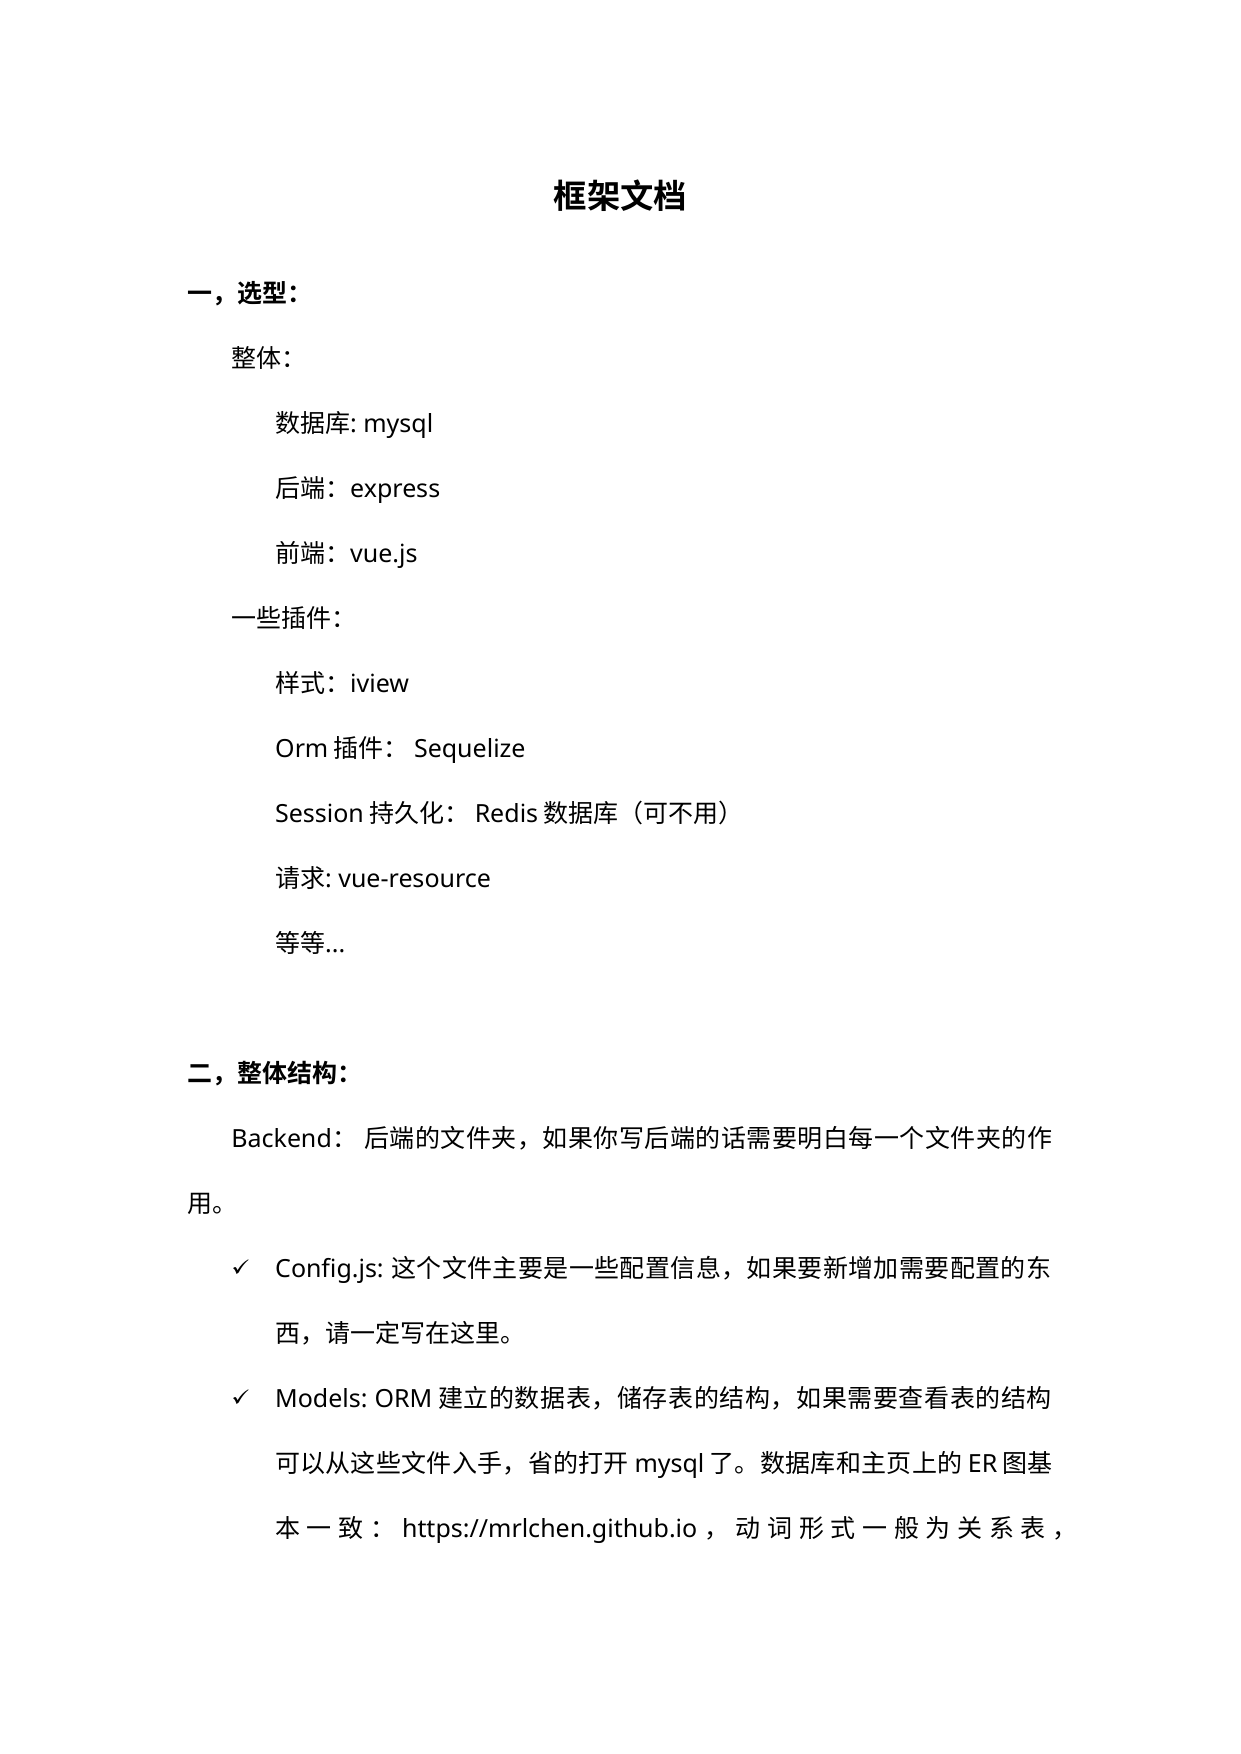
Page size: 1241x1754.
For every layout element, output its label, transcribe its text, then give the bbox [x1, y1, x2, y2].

text 前端：vue.js [187, 519, 1053, 584]
text 一，选型： [187, 259, 1053, 324]
text Backend： 后端的文件夹，如果你写后端的话需要明白每一个文件夹的作用。 [187, 1104, 1053, 1234]
text 框架文档 [187, 162, 1053, 227]
text 数据库: mysql [187, 389, 1053, 454]
text 样式：iview [187, 649, 1053, 714]
text 整体： [187, 324, 1053, 389]
text 二，整体结构： [187, 1039, 1053, 1104]
text 请求: vue-resource [187, 844, 1053, 909]
text 一些插件： [187, 584, 1053, 649]
text 后端：express [187, 454, 1053, 519]
text Session持久化： Redis数据库（可不用） [187, 779, 1053, 844]
list Config.js: 这个文件主要是一些配置信息，如果要新增加需要配置的东西，请一定写在这里。 [231, 1234, 1053, 1364]
text 等等... [187, 909, 1053, 974]
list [231, 1364, 1053, 1559]
text Orm插件： Sequelize [187, 714, 1053, 779]
